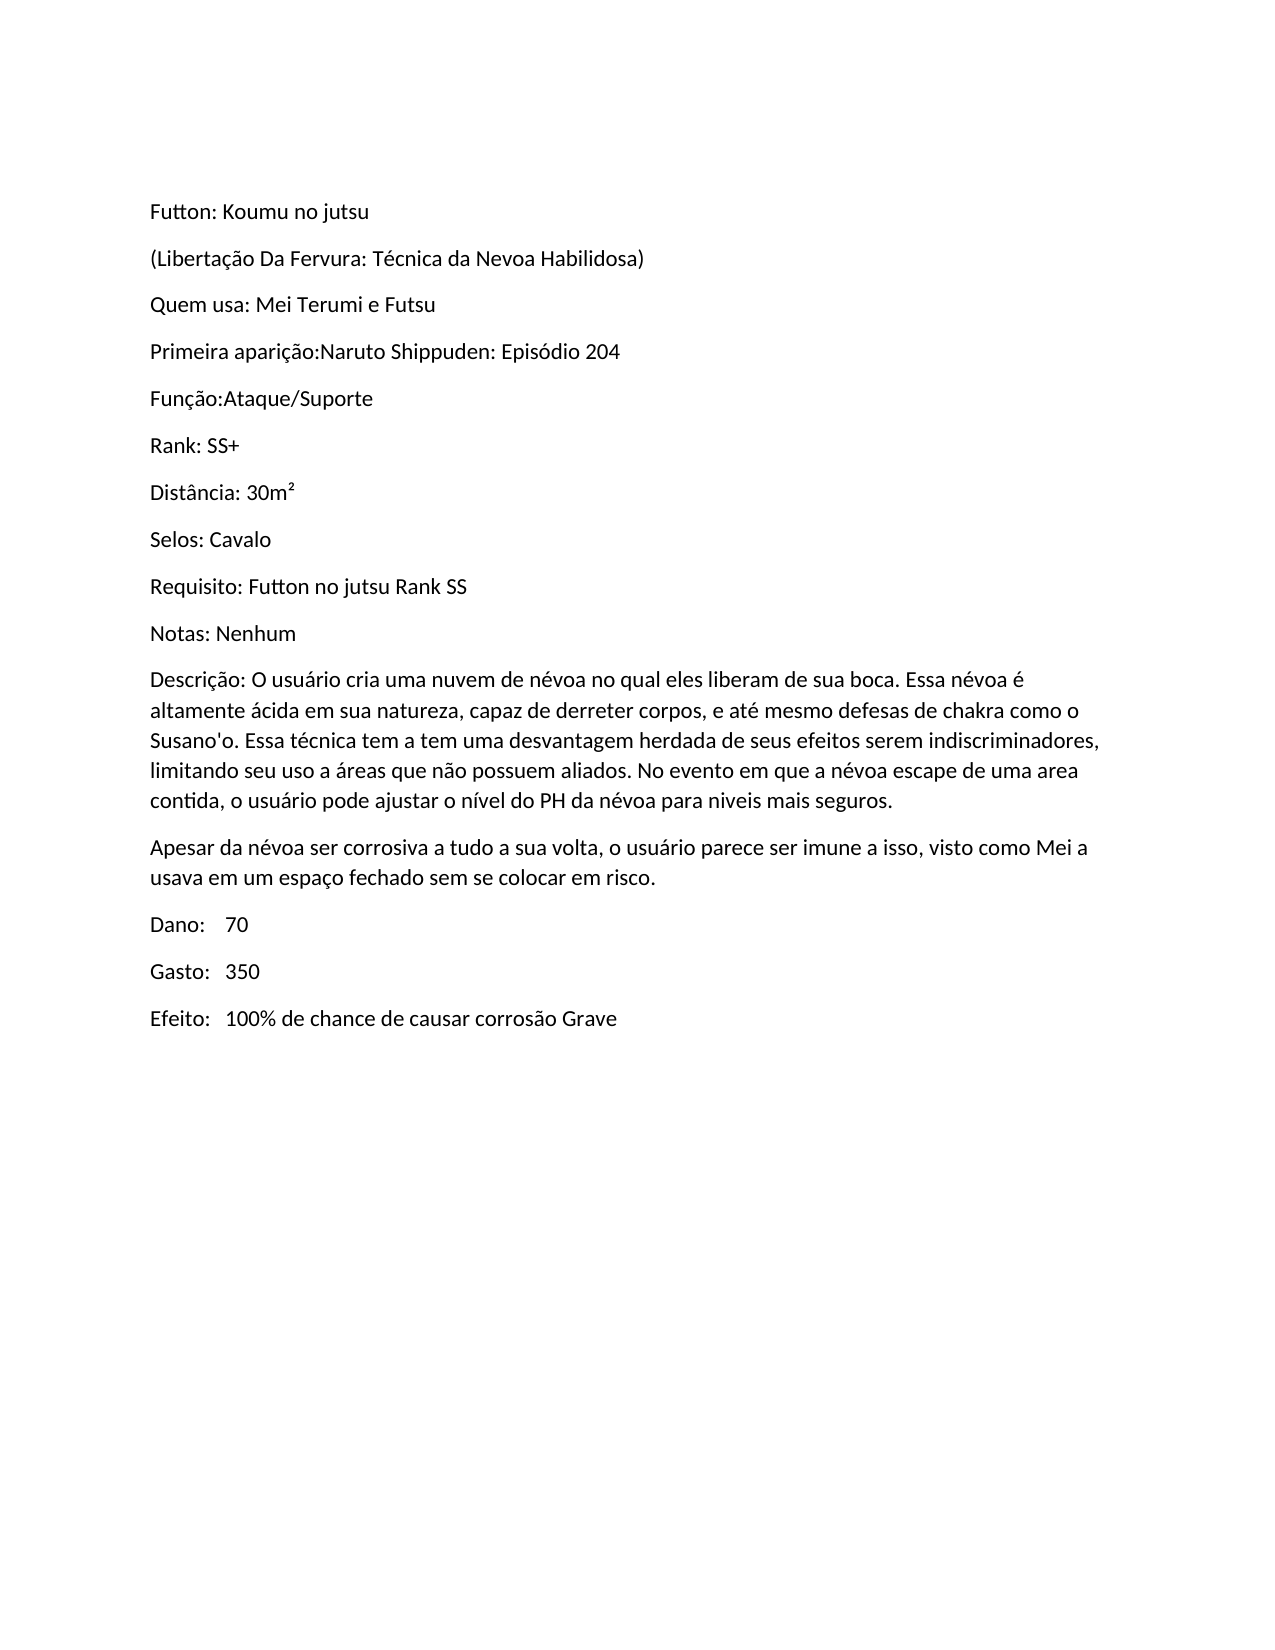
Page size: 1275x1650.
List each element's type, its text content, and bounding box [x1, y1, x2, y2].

text Efeito: 100% de chance de causar corrosão Grave [150, 1004, 1125, 1032]
text Dano: 70 [150, 910, 1125, 938]
text Primeira aparição:Naruto Shippuden: Episódio 204 [150, 337, 1125, 366]
text Futton: Koumu no jutsu [150, 197, 1125, 225]
text (Libertação Da Fervura: Técnica da Nevoa Habilidosa) [150, 244, 1125, 272]
text Selos: Cavalo [150, 525, 1125, 553]
text Requisito: Futton no jutsu Rank SS [150, 572, 1125, 600]
text Quem usa: Mei Terumi e Futsu [150, 291, 1125, 319]
text Notas: Nenhum [150, 619, 1125, 647]
text Distância: 30m² [150, 478, 1125, 506]
text Descrição: O usuário cria uma nuvem de névoa no qual eles liberam de sua boca. Essa névoa é altamente ácida em sua natureza, capaz de derreter corpos, e até mesmo defesas de chakra como o Susano'o. Essa técnica tem a tem uma desvantagem herdada de seus efeitos serem indiscriminadores, limitando seu uso a áreas que não possuem aliados. No evento em que a névoa escape de uma area contida, o usuário pode ajustar o nível do PH da névoa para niveis mais seguros. [150, 666, 1125, 814]
text Gasto: 350 [150, 957, 1125, 985]
text Função:Ataque/Suporte [150, 384, 1125, 412]
text Apesar da névoa ser corrosiva a tudo a sua volta, o usuário parece ser imune a isso, visto como Mei a usava em um espaço fechado sem se colocar em risco. [150, 833, 1125, 892]
text Rank: SS+ [150, 431, 1125, 459]
